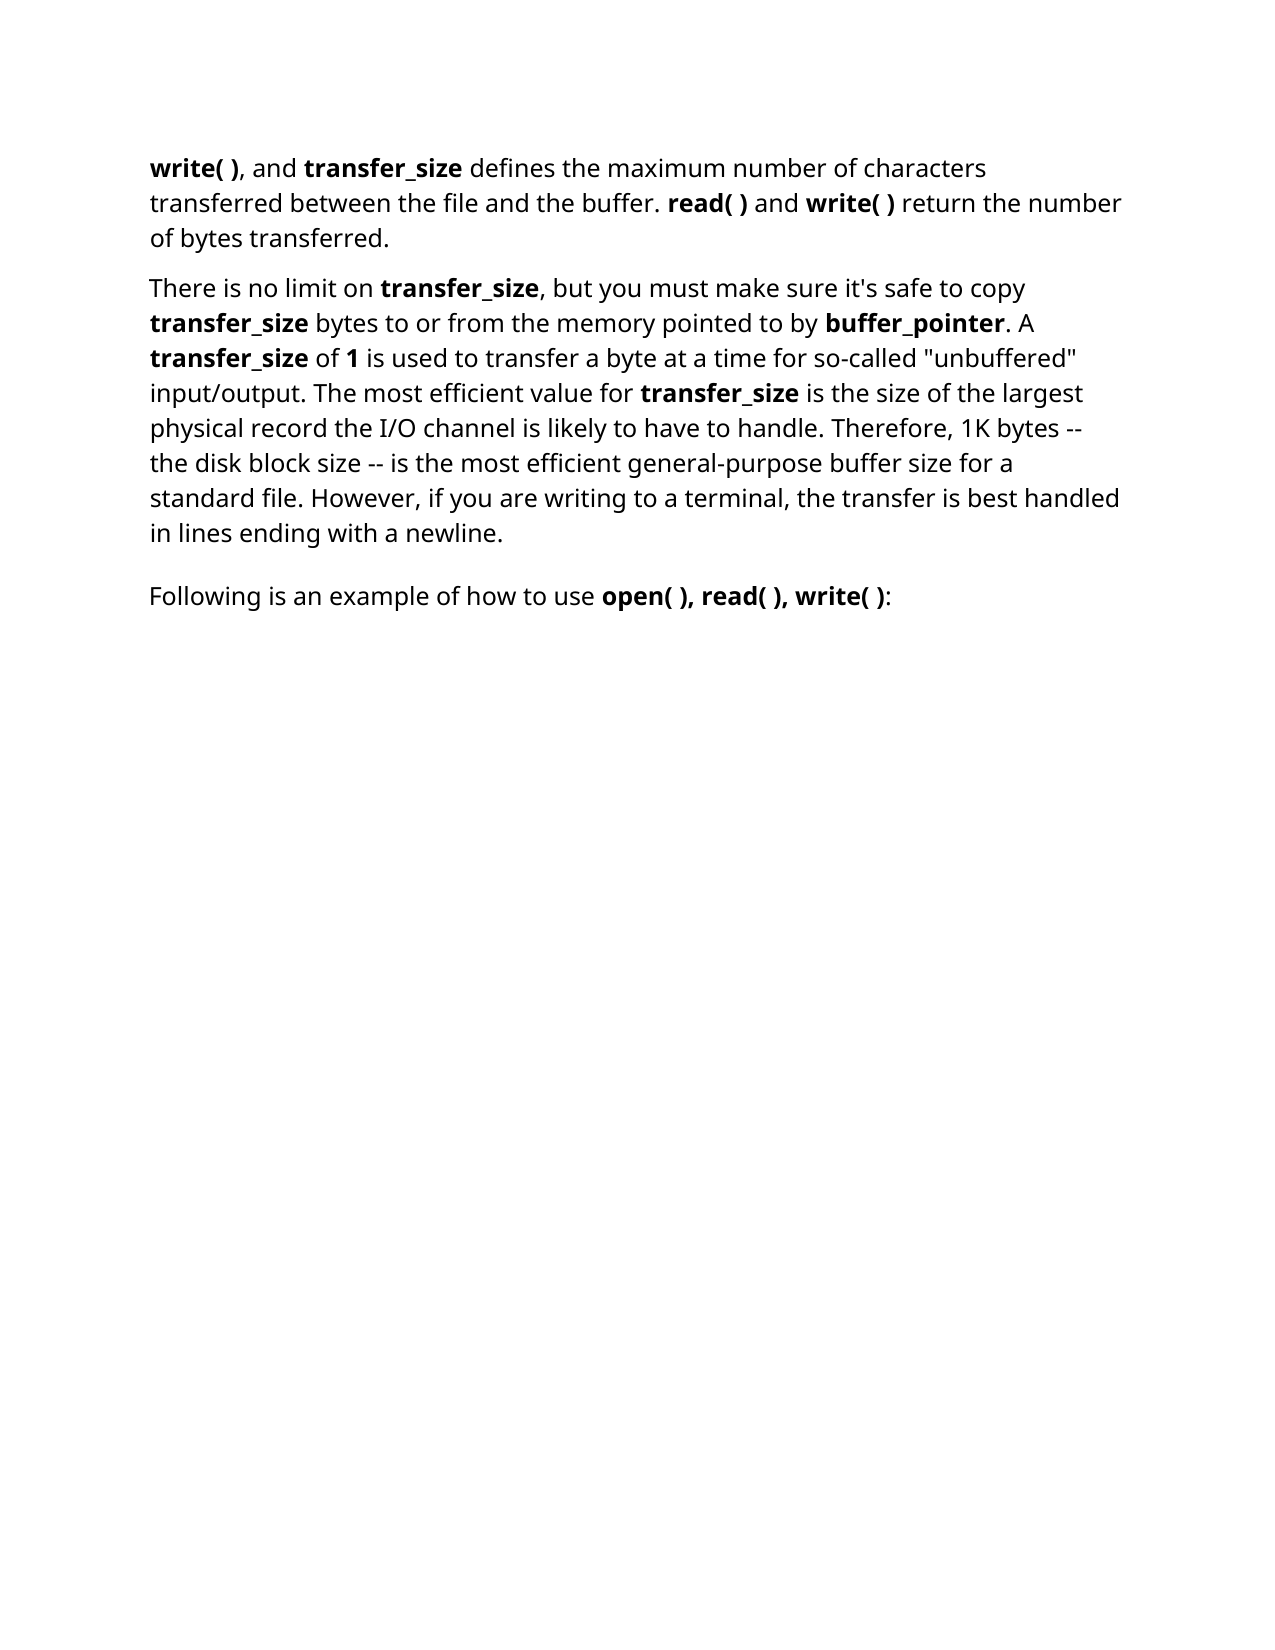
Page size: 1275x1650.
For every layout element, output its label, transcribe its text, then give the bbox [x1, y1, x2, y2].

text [148, 150, 1125, 254]
text There is no limit on transfer_size, but you must make sure it's safe to copy transfer_size bytes to or from the memory pointed to by buffer_pointer. A transfer_size of 1 is used to transfer a byte at a time for so-called "unbuffered" input/output. The most efficient value for transfer_size is the size of the largest physical record the I/O channel is likely to have to handle. Therefore, 1K bytes -- the disk block size -- is the most efficient general-purpose buffer size for a standard file. However, if you are writing to a terminal, the transfer is best handled in lines ending with a newline. [148, 270, 1125, 549]
text Following is an example of how to use open( ), read( ), write( ): [148, 579, 1125, 613]
